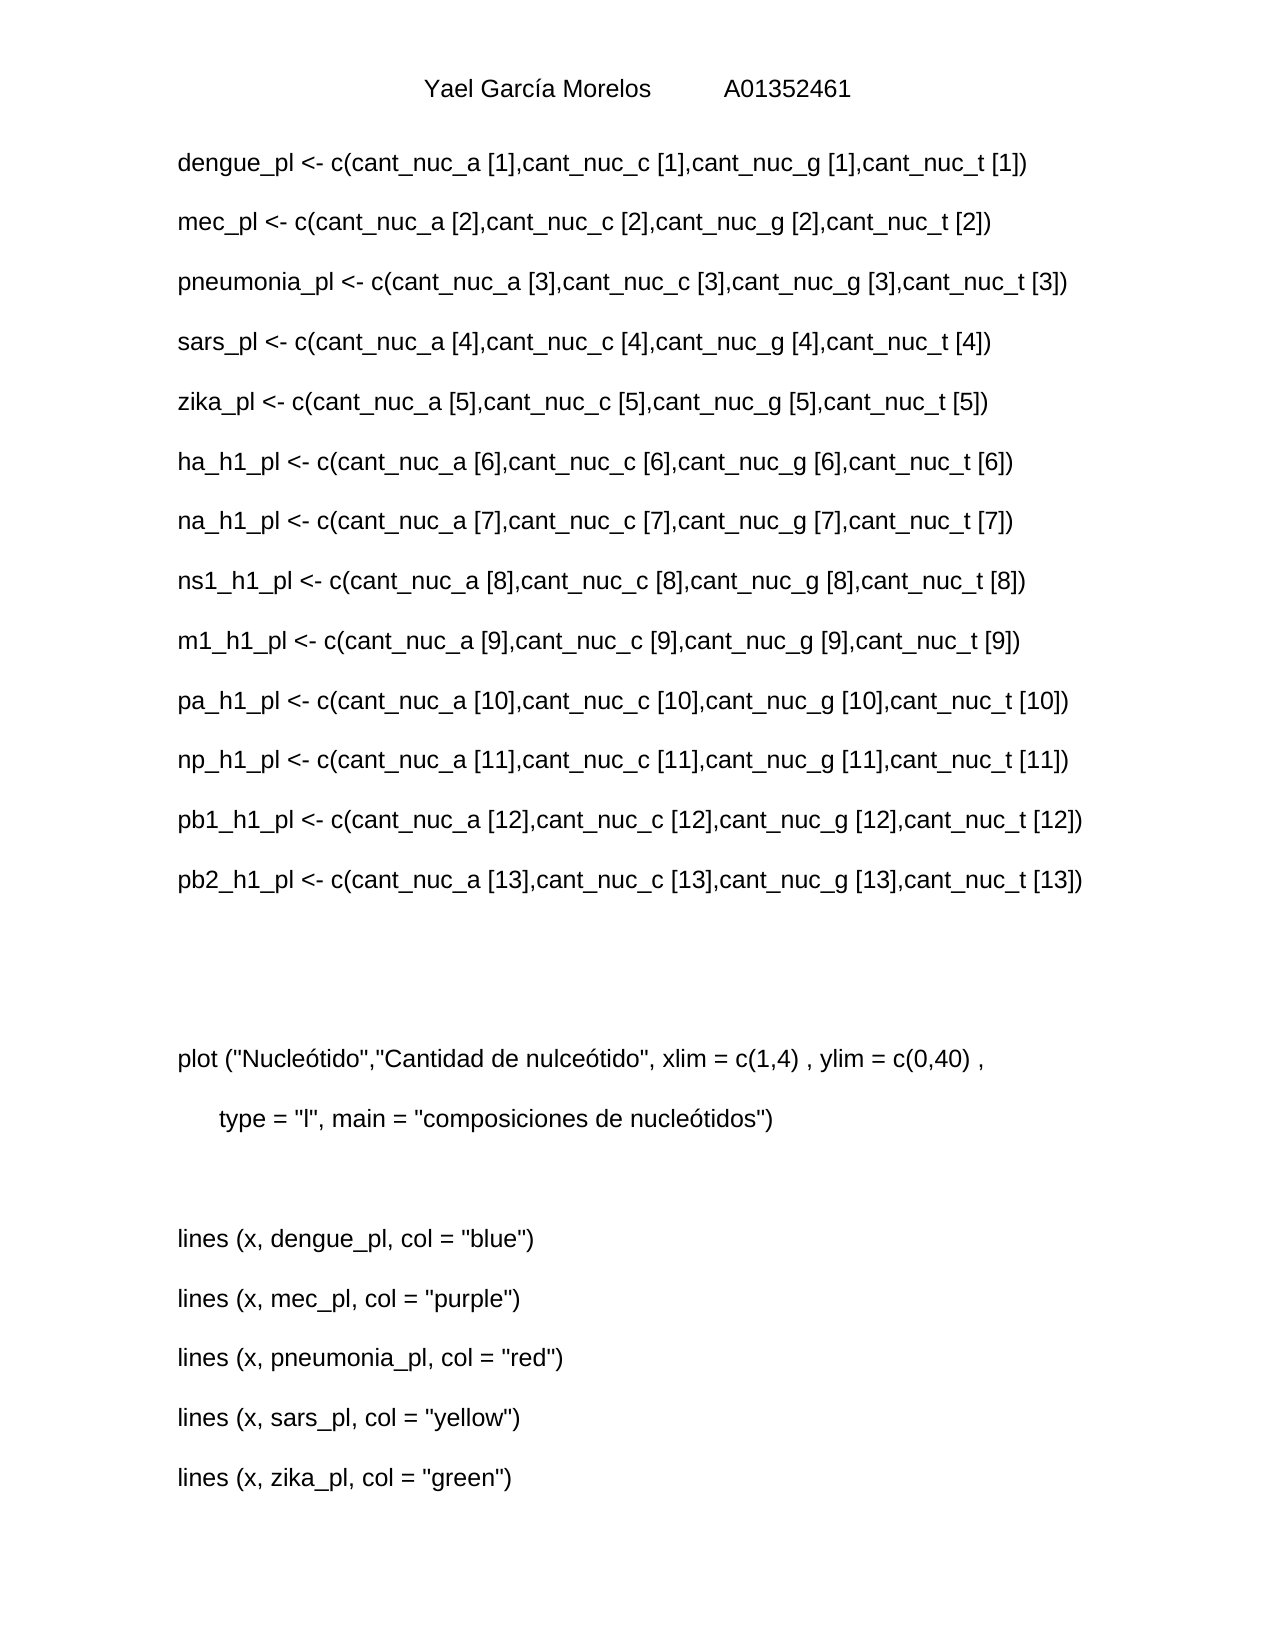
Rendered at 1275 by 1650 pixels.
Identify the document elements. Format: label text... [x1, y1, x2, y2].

text pneumonia_pl <- c(cant_nuc_a [3],cant_nuc_c [3],cant_nuc_g [3],cant_nuc_t [3]) [177, 267, 1098, 296]
text lines (x, zika_pl, col = "green") [177, 1463, 1098, 1492]
text mec_pl <- c(cant_nuc_a [2],cant_nuc_c [2],cant_nuc_g [2],cant_nuc_t [2]) [177, 207, 1098, 236]
text sars_pl <- c(cant_nuc_a [4],cant_nuc_c [4],cant_nuc_g [4],cant_nuc_t [4]) [177, 327, 1098, 356]
text pb2_h1_pl <- c(cant_nuc_a [13],cant_nuc_c [13],cant_nuc_g [13],cant_nuc_t [13]) [177, 865, 1098, 894]
text na_h1_pl <- c(cant_nuc_a [7],cant_nuc_c [7],cant_nuc_g [7],cant_nuc_t [7]) [177, 506, 1098, 535]
text np_h1_pl <- c(cant_nuc_a [11],cant_nuc_c [11],cant_nuc_g [11],cant_nuc_t [11]) [177, 746, 1098, 774]
text pb1_h1_pl <- c(cant_nuc_a [12],cant_nuc_c [12],cant_nuc_g [12],cant_nuc_t [12]) [177, 805, 1098, 834]
text ns1_h1_pl <- c(cant_nuc_a [8],cant_nuc_c [8],cant_nuc_g [8],cant_nuc_t [8]) [177, 566, 1098, 595]
text type = "l", main = "composiciones de nucleótidos") [177, 1104, 1098, 1133]
text lines (x, sars_pl, col = "yellow") [177, 1403, 1098, 1432]
text lines (x, pneumonia_pl, col = "red") [177, 1343, 1098, 1372]
text pa_h1_pl <- c(cant_nuc_a [10],cant_nuc_c [10],cant_nuc_g [10],cant_nuc_t [10]) [177, 686, 1098, 714]
text m1_h1_pl <- c(cant_nuc_a [9],cant_nuc_c [9],cant_nuc_g [9],cant_nuc_t [9]) [177, 626, 1098, 655]
text zika_pl <- c(cant_nuc_a [5],cant_nuc_c [5],cant_nuc_g [5],cant_nuc_t [5]) [177, 387, 1098, 416]
text lines (x, dengue_pl, col = "blue") [177, 1224, 1098, 1253]
text lines (x, mec_pl, col = "purple") [177, 1284, 1098, 1312]
text ha_h1_pl <- c(cant_nuc_a [6],cant_nuc_c [6],cant_nuc_g [6],cant_nuc_t [6]) [177, 447, 1098, 475]
text dengue_pl <- c(cant_nuc_a [1],cant_nuc_c [1],cant_nuc_g [1],cant_nuc_t [1]) [177, 148, 1098, 176]
text plot ("Nucleótido","Cantidad de nulceótido", xlim = c(1,4) , ylim = c(0,40) , [177, 1044, 1098, 1073]
